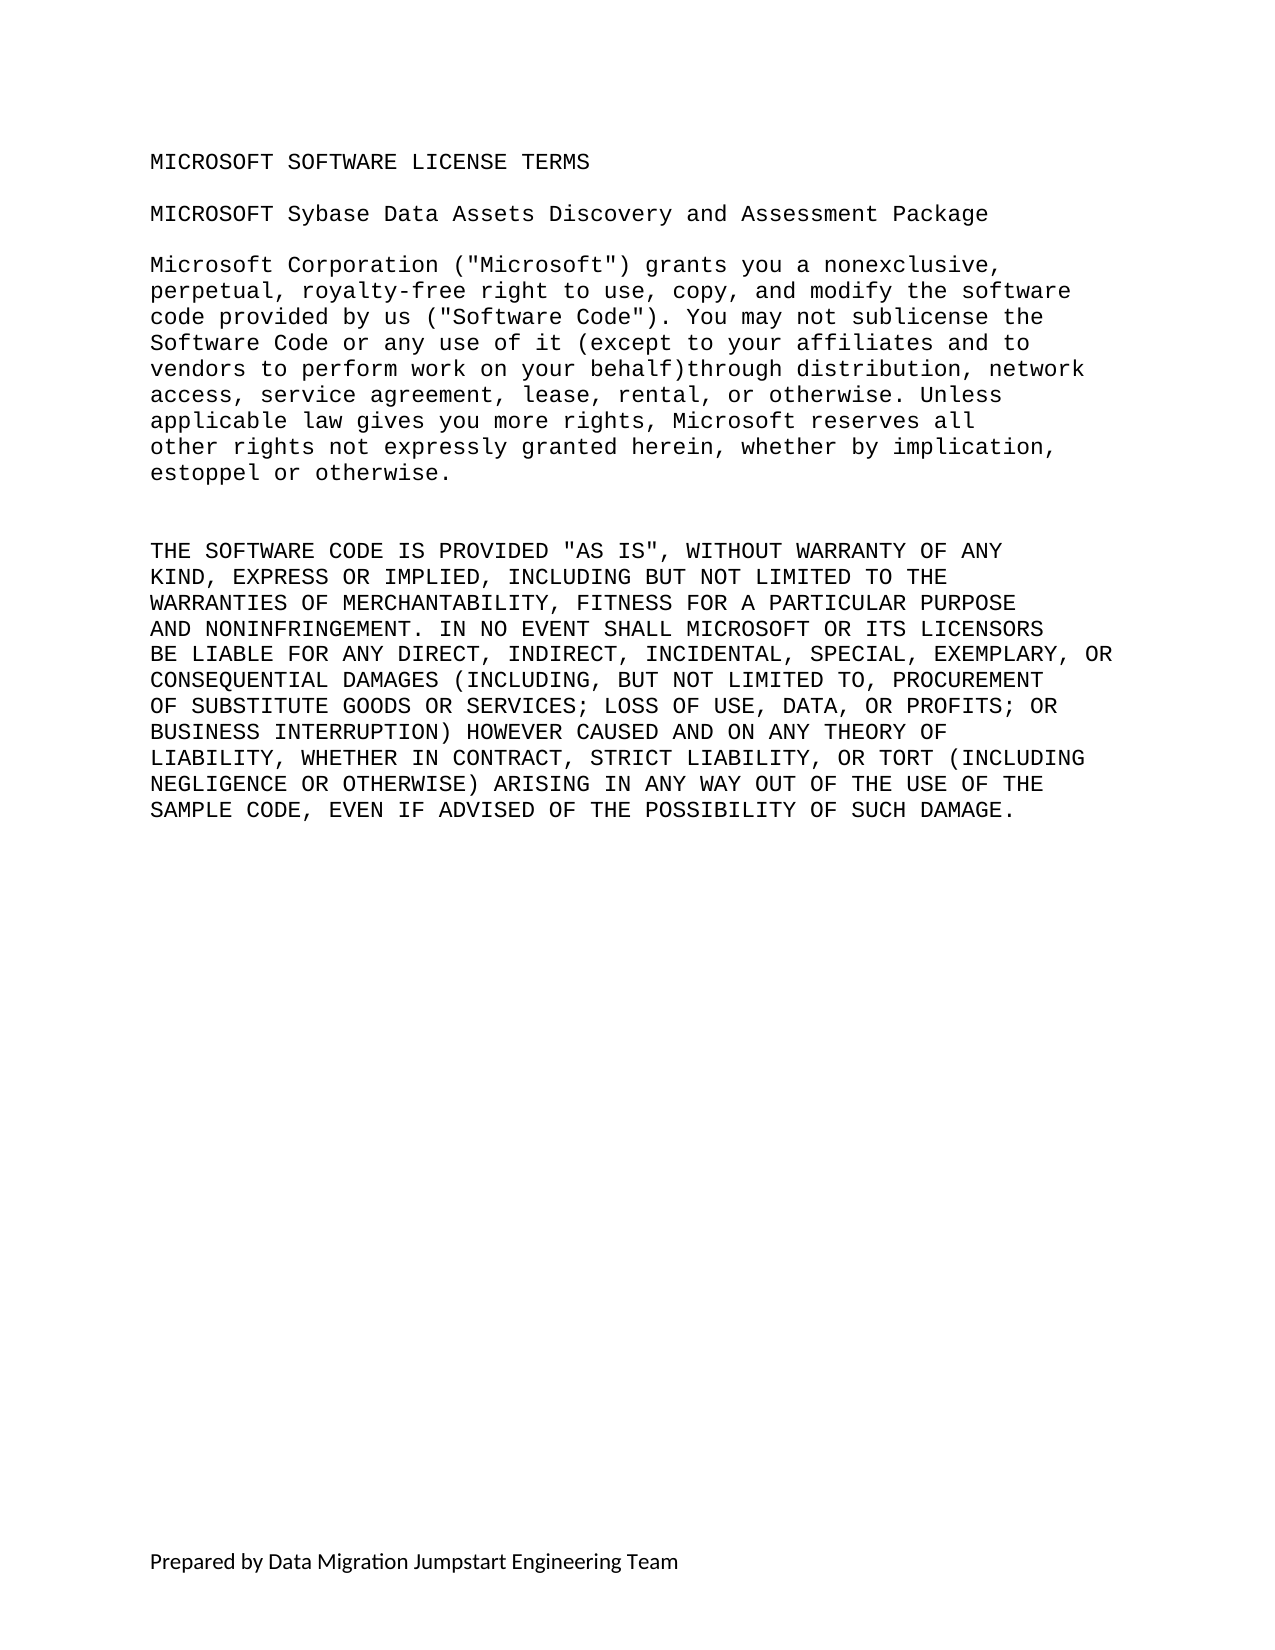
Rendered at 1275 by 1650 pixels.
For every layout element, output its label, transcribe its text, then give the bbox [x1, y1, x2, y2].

text SAMPLE CODE, EVEN IF ADVISED OF THE POSSIBILITY OF SUCH DAMAGE. [150, 798, 1125, 824]
text AND NONINFRINGEMENT. IN NO EVENT SHALL MICROSOFT OR ITS LICENSORS [150, 617, 1125, 643]
text Microsoft Corporation ("Microsoft") grants you a nonexclusive, perpetual, royalty-free right to use, copy, and modify the software code provided by us ("Software Code"). You may not sublicense the Software Code or any use of it (except to your affiliates and to vendors to perform work on your behalf)through distribution, network access, service agreement, lease, rental, or otherwise. Unless applicable law gives you more rights, Microsoft reserves all [150, 254, 1125, 435]
text LIABILITY, WHETHER IN CONTRACT, STRICT LIABILITY, OR TORT (INCLUDING [150, 747, 1125, 772]
text MICROSOFT SOFTWARE LICENSE TERMS [150, 150, 1125, 176]
text MICROSOFT Sybase Data Assets Discovery and Assessment Package [150, 202, 1125, 228]
text other rights not expressly granted herein, whether by implication, estoppel or otherwise. [150, 435, 1125, 487]
text KIND, EXPRESS OR IMPLIED, INCLUDING BUT NOT LIMITED TO THE [150, 565, 1125, 591]
text OF SUBSTITUTE GOODS OR SERVICES; LOSS OF USE, DATA, OR PROFITS; OR [150, 695, 1125, 721]
text NEGLIGENCE OR OTHERWISE) ARISING IN ANY WAY OUT OF THE USE OF THE [150, 772, 1125, 798]
text BE LIABLE FOR ANY DIRECT, INDIRECT, INCIDENTAL, SPECIAL, EXEMPLARY, OR [150, 643, 1125, 669]
text WARRANTIES OF MERCHANTABILITY, FITNESS FOR A PARTICULAR PURPOSE [150, 591, 1125, 617]
text BUSINESS INTERRUPTION) HOWEVER CAUSED AND ON ANY THEORY OF [150, 721, 1125, 747]
text CONSEQUENTIAL DAMAGES (INCLUDING, BUT NOT LIMITED TO, PROCUREMENT [150, 669, 1125, 695]
text THE SOFTWARE CODE IS PROVIDED "AS IS", WITHOUT WARRANTY OF ANY [150, 539, 1125, 565]
